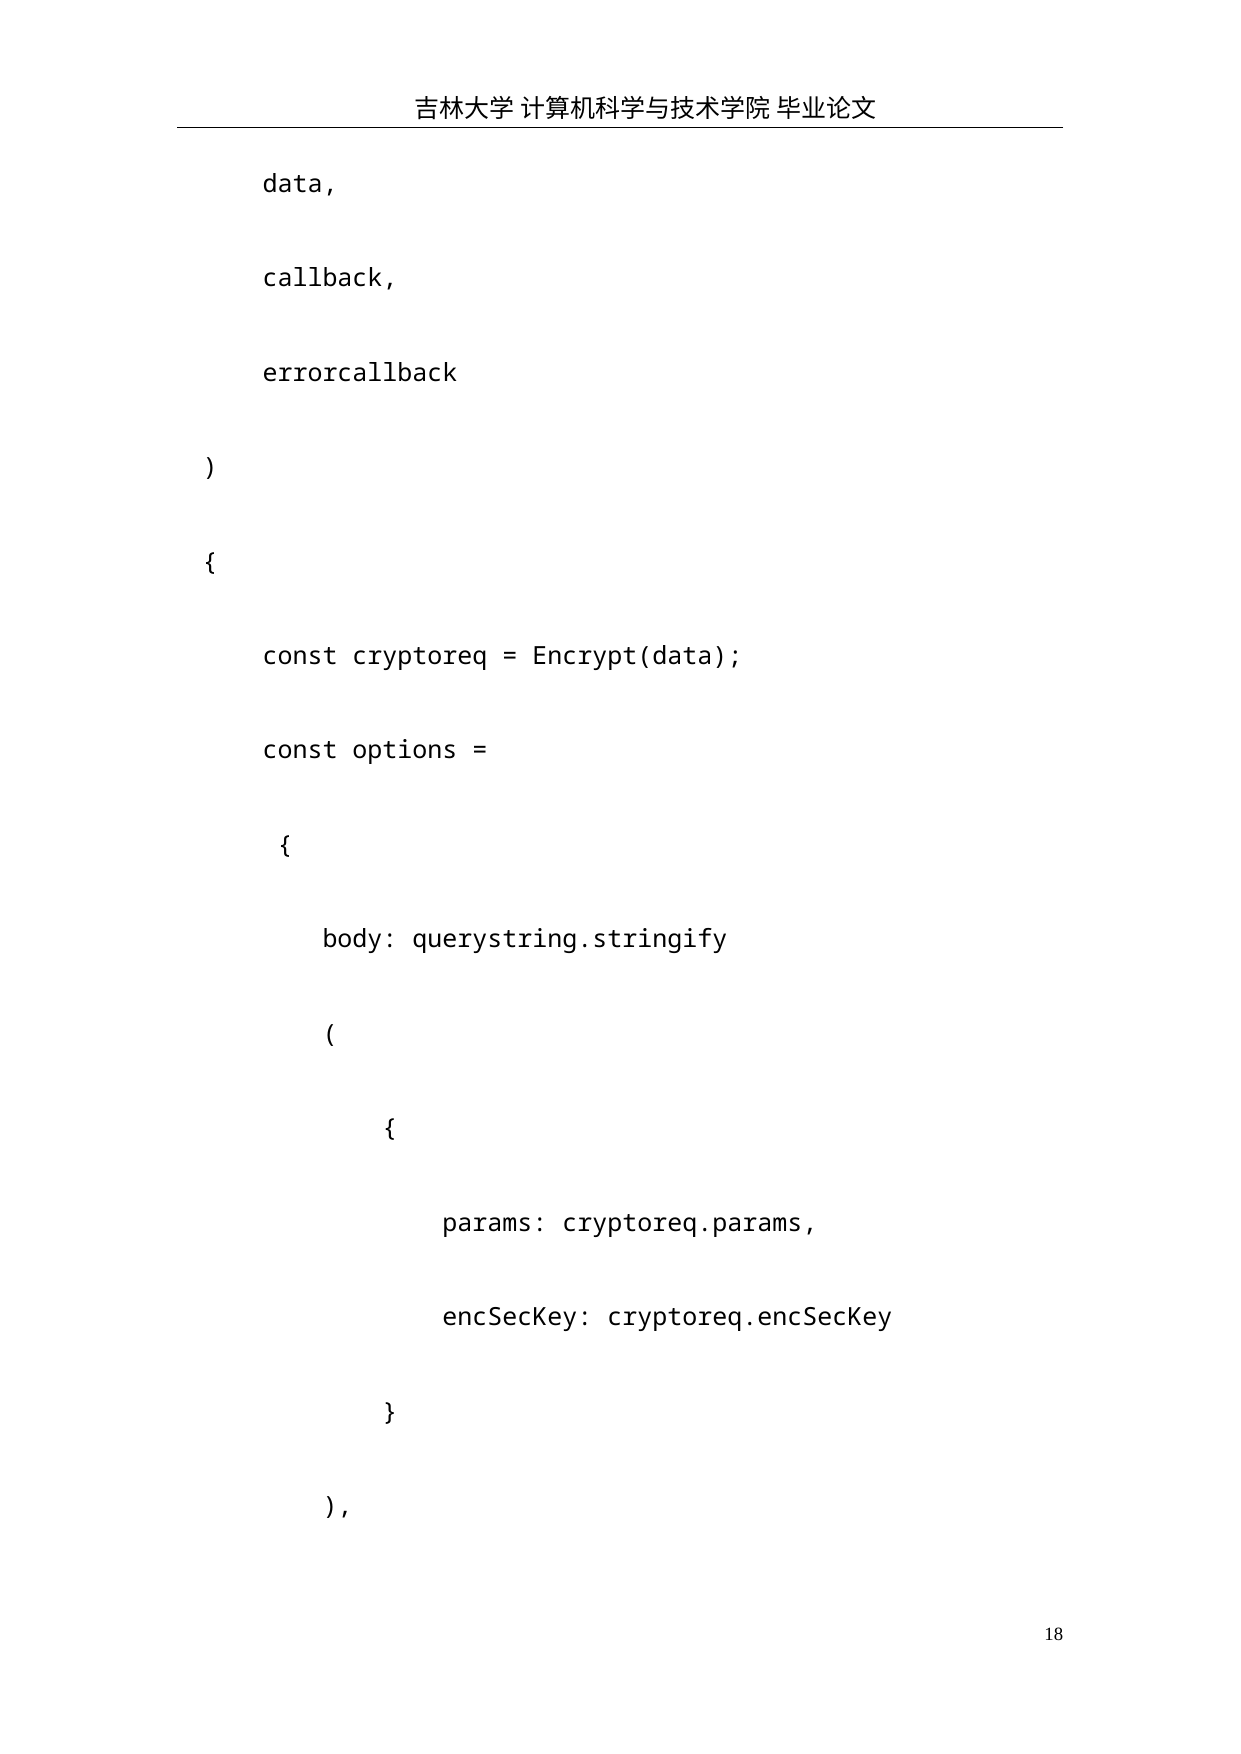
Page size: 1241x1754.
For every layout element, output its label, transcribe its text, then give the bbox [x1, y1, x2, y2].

text callback, [177, 244, 1063, 309]
text ), [177, 1473, 1063, 1538]
text { [177, 528, 1063, 593]
text const cryptoreq = Encrypt(data); [177, 622, 1063, 687]
text params: cryptoreq.params, [177, 1189, 1063, 1254]
text const options = [177, 717, 1063, 782]
text data, [177, 150, 1063, 215]
text } [177, 1378, 1063, 1443]
text ( [177, 1000, 1063, 1065]
text body: querystring.stringify [177, 906, 1063, 971]
text { [177, 811, 1063, 876]
text { [177, 1095, 1063, 1160]
text ) [177, 433, 1063, 498]
text encSecKey: cryptoreq.encSecKey [177, 1284, 1063, 1349]
text errorcallback [177, 339, 1063, 404]
